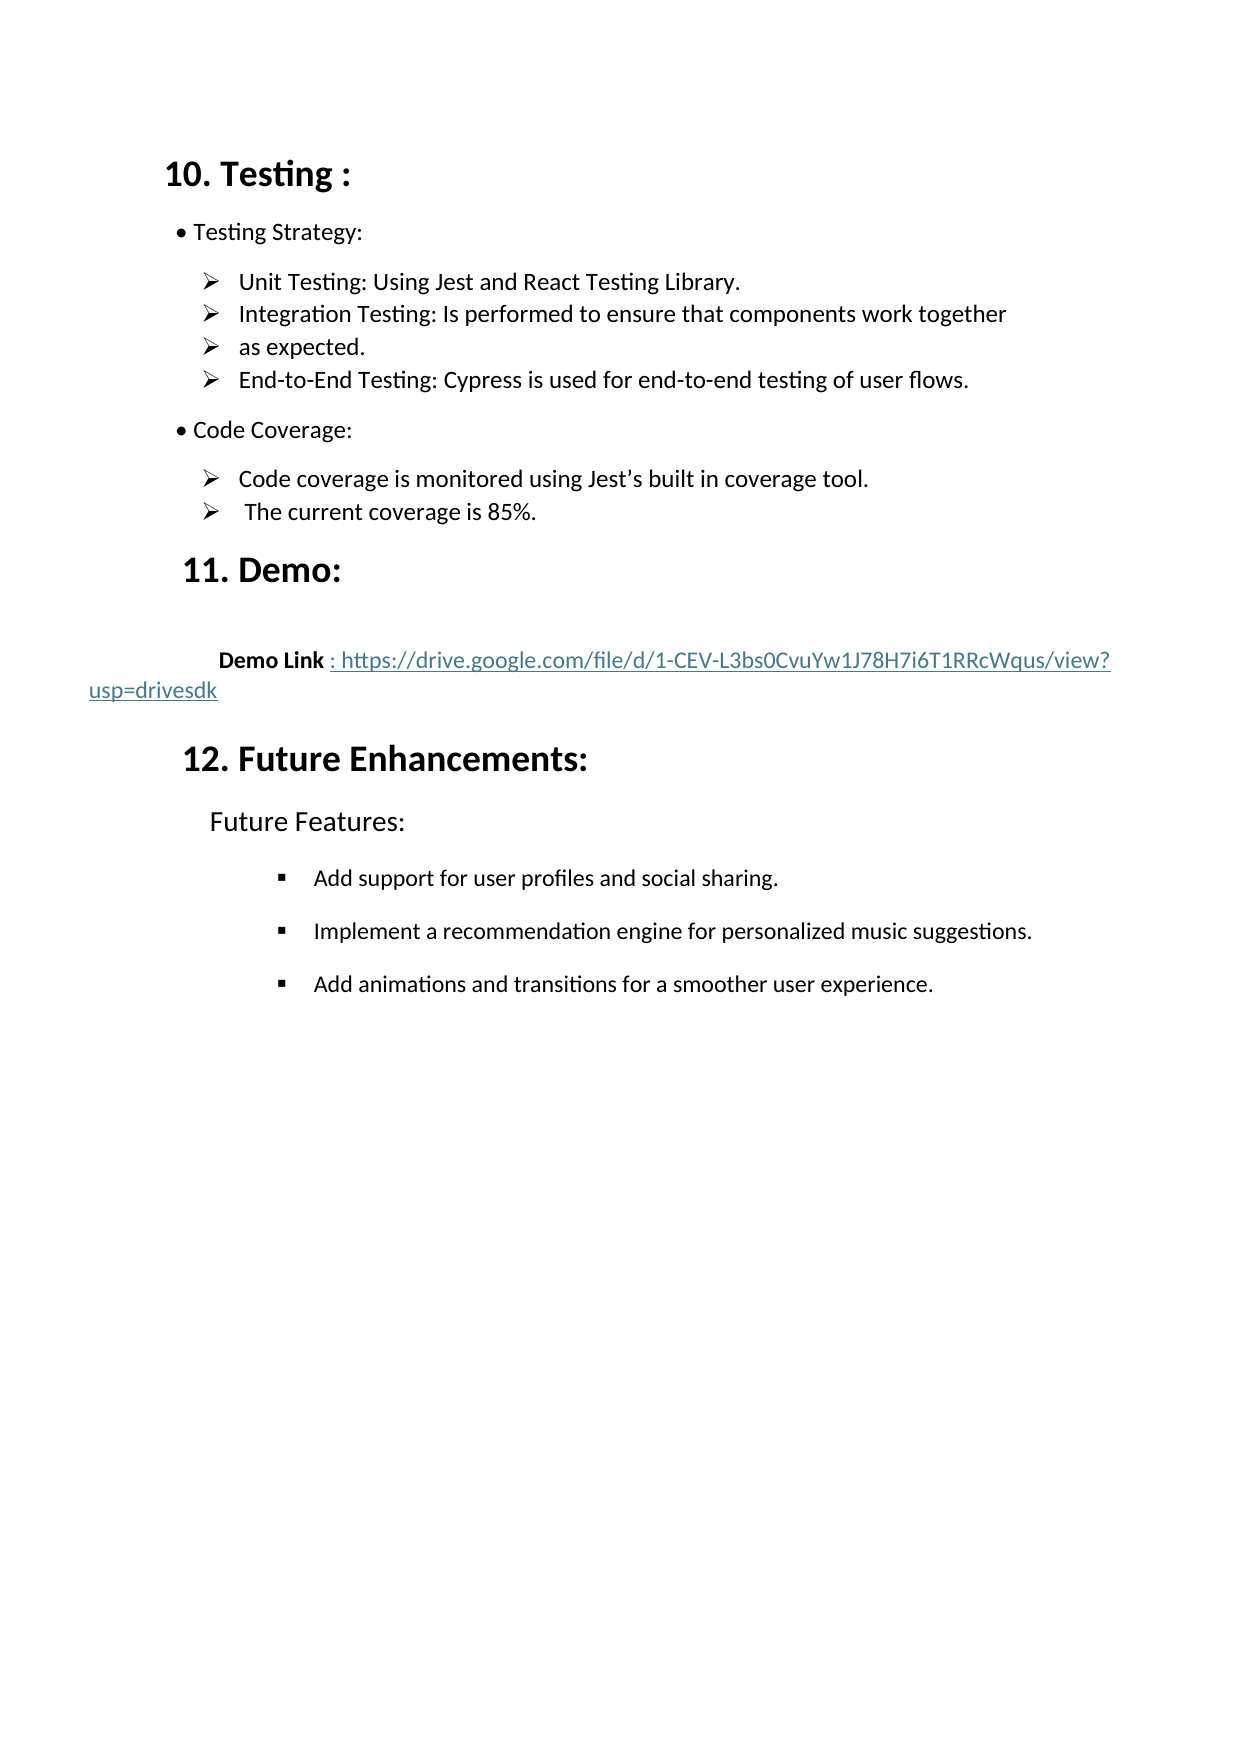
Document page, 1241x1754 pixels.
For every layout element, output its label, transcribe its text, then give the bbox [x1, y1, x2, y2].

list Integration Testing: Is performed to ensure that components work together [201, 299, 1167, 329]
list as expected. [201, 332, 1167, 362]
list Implement a recommendation engine for personalized music suggestions. [276, 916, 1167, 945]
list Unit Testing: Using Jest and React Testing Library. [201, 266, 1167, 296]
list End-to-End Testing: Cypress is used for end-to-end testing of user flows. [201, 364, 1167, 395]
text • Testing Strategy: [164, 216, 1167, 247]
text 12. Future Enhancements: [89, 734, 1167, 780]
text • Code Coverage: [164, 414, 1167, 444]
text 11. Demo: [89, 546, 1167, 592]
list Add support for user profiles and social sharing. [276, 863, 1167, 892]
list Add animations and transitions for a smoother user experience. [276, 969, 1167, 998]
list Code coverage is monitored using Jest’s built in coverage tool. [201, 464, 1167, 494]
text 10. Testing : [164, 150, 1167, 196]
list Future Features: [89, 803, 1167, 839]
list The current coverage is 85%. [201, 497, 1167, 527]
text Demo Link : https://drive.google.com/file/d/1-CEV-L3bs0CvuYw1J78H7i6T1RRcWqus/view?usp=drivesdk [89, 645, 1167, 704]
